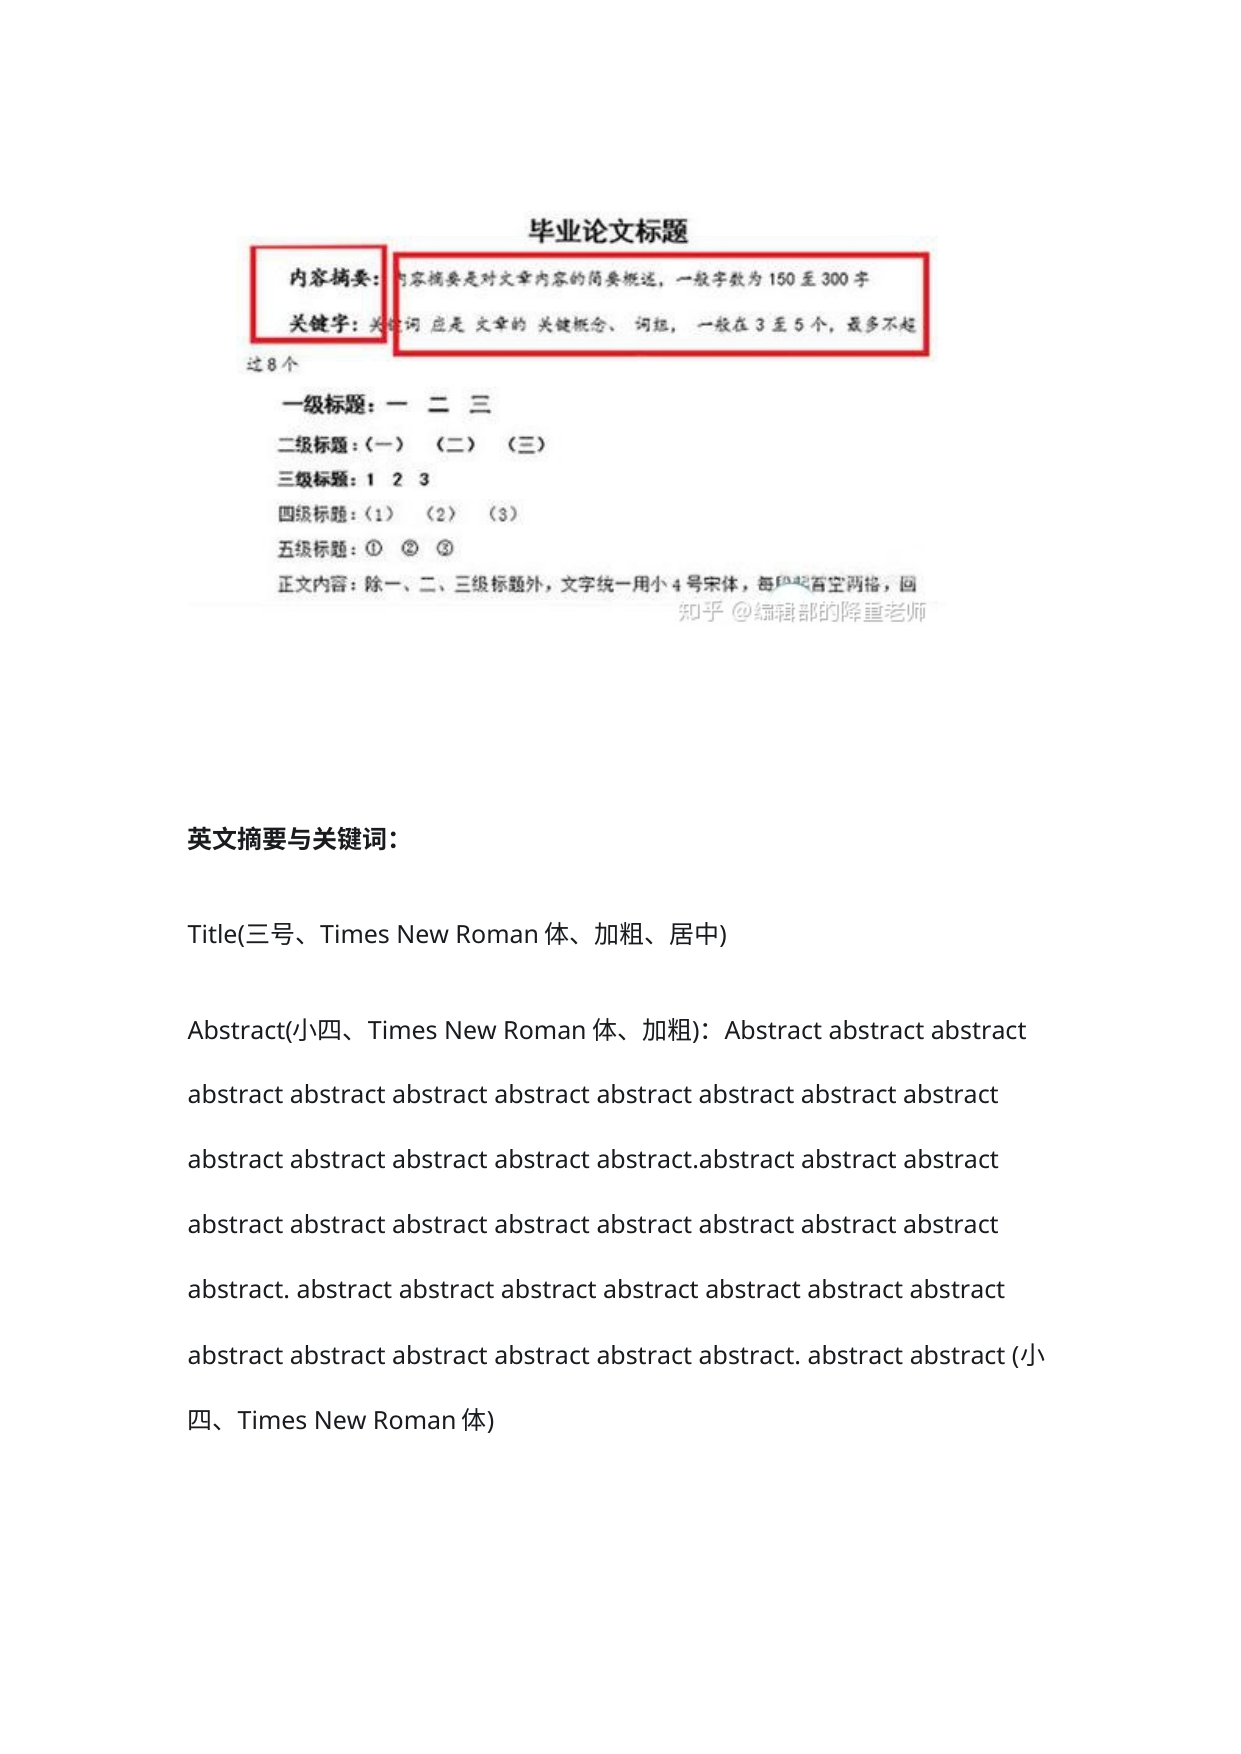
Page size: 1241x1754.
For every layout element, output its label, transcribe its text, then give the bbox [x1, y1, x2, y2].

picture [187, 162, 947, 644]
text Title(三号、Times New Roman体、加粗、居中) [187, 901, 1053, 966]
text Abstract(小四、Times New Roman体、加粗)：Abstract abstract abstract abstract abstract abstract abstract abstract abstract abstract abstract abstract abstract abstract abstract abstract.abstract abstract abstract abstract abstract abstract abstract abstract abstract abstract abstract abstract. abstract abstract abstract abstract abstract abstract abstract abstract abstract abstract abstract abstract abstract. abstract abstract (小四、Times New Roman体) [187, 996, 1053, 1451]
text 英文摘要与关键词： [187, 805, 1053, 870]
